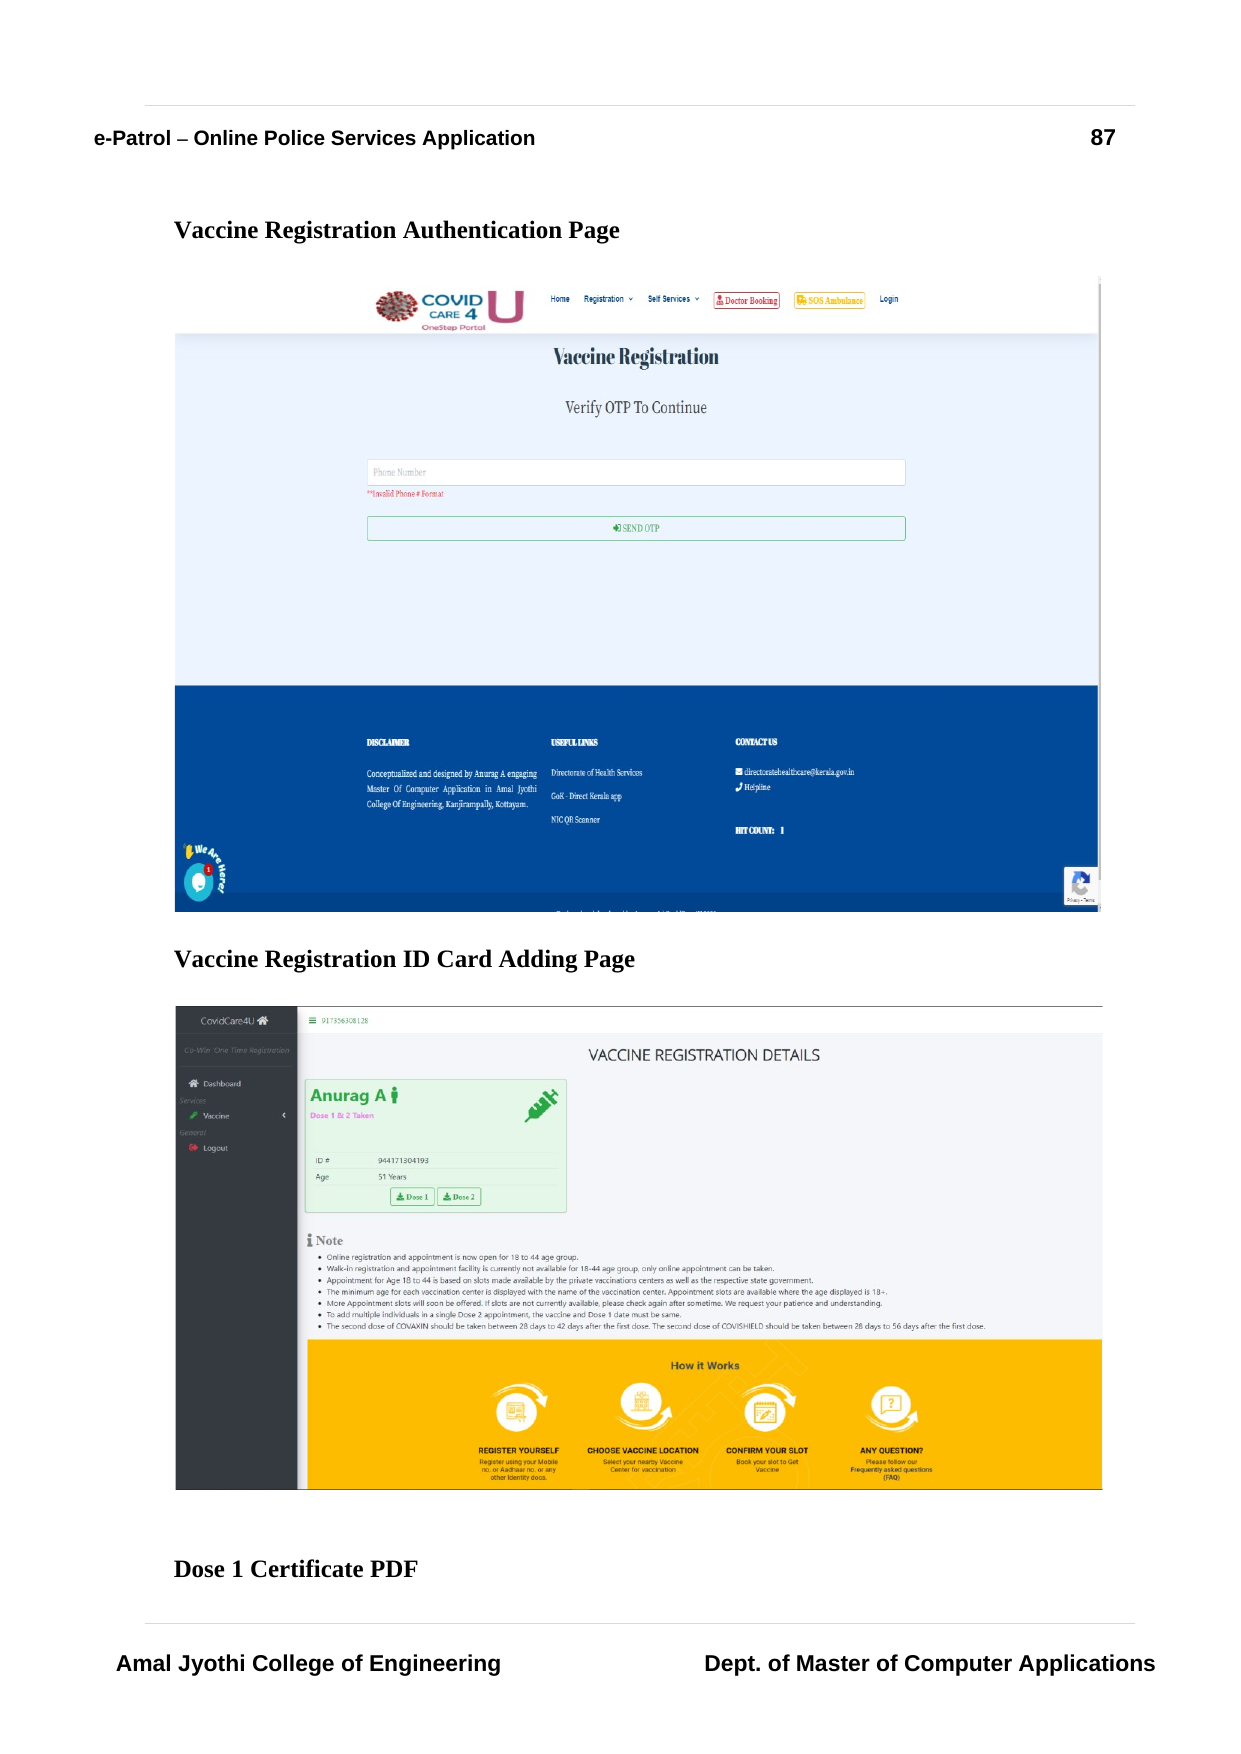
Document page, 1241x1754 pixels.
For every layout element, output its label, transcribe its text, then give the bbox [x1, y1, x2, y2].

subtitle Vaccine Registration Authentication Page [173, 215, 1231, 243]
picture [174, 276, 1101, 912]
picture [175, 1006, 1103, 1490]
subtitle Vaccine Registration ID Card Adding Page [173, 944, 1231, 973]
subtitle Dose 1 Certificate PDF [173, 1554, 1231, 1583]
